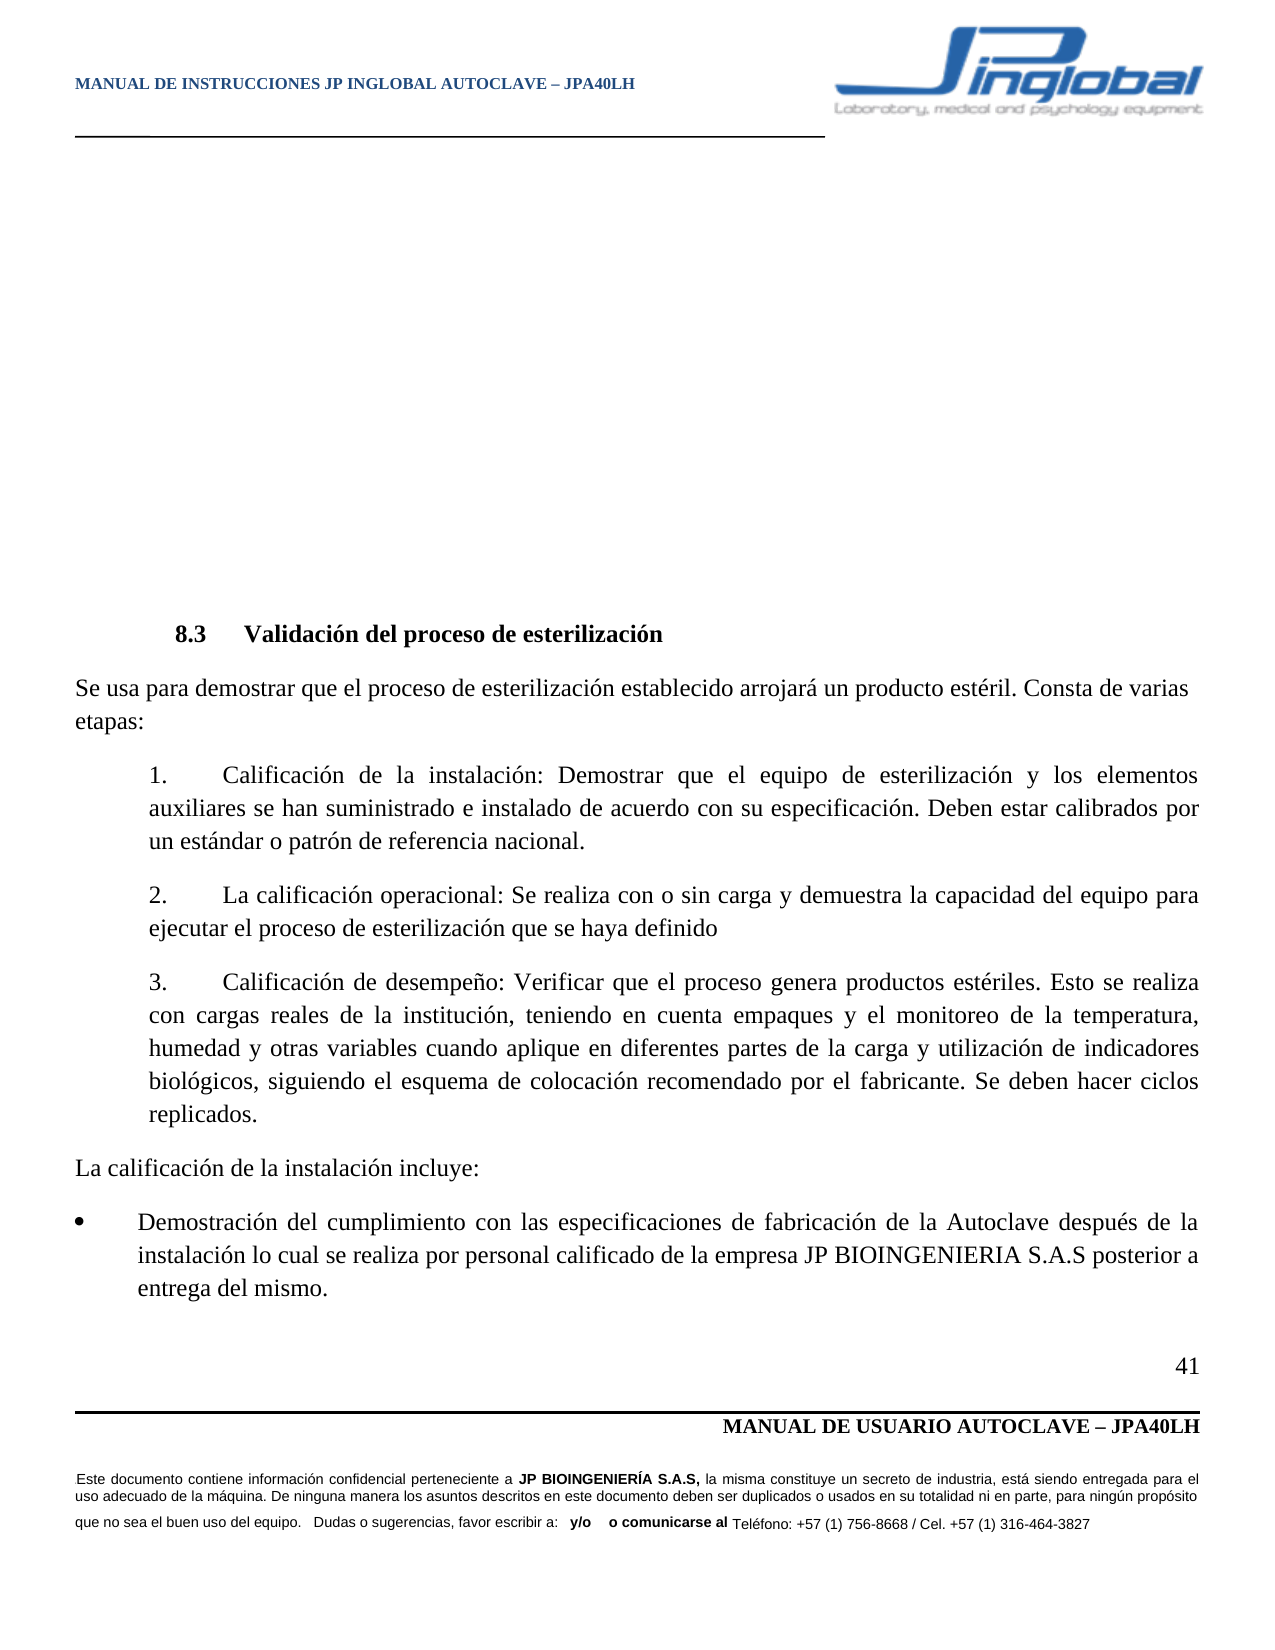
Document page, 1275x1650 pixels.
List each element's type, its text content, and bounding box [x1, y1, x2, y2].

list Validación del proceso de esterilización [175, 619, 1200, 648]
text 3. Calificación de desempeño: Verificar que el proceso genera productos estériles. Esto se realiza con cargas reales de la institución, teniendo en cuenta empaques y el monitoreo de la temperatura, humedad y otras variables cuando aplique en diferentes partes de la carga y utilización de indicadores biológicos, siguiendo el esquema de colocación recomendado por el fabricante. Se deben hacer ciclos replicados. [149, 967, 1200, 1128]
text 2. La calificación operacional: Se realiza con o sin carga y demuestra la capacidad del equipo para ejecutar el proceso de esterilización que se haya definido [149, 880, 1200, 942]
text Se usa para demostrar que el proceso de esterilización establecido arrojará un producto estéril. Consta de varias etapas: [75, 673, 1200, 735]
text La calificación de la instalación incluye: [75, 1153, 1200, 1182]
text 1. Calificación de la instalación: Demostrar que el equipo de esterilización y los elementos auxiliares se han suministrado e instalado de acuerdo con su especificación. Deben estar calibrados por un estándar o patrón de referencia nacional. [149, 760, 1200, 855]
list Demostración del cumplimiento con las especificaciones de fabricación de la Autoclave después de la instalación lo cual se realiza por personal calificado de la empresa JP BIOINGENIERIA S.A.S posterior a entrega del mismo. [75, 1207, 1200, 1302]
picture [812, 13, 1227, 130]
